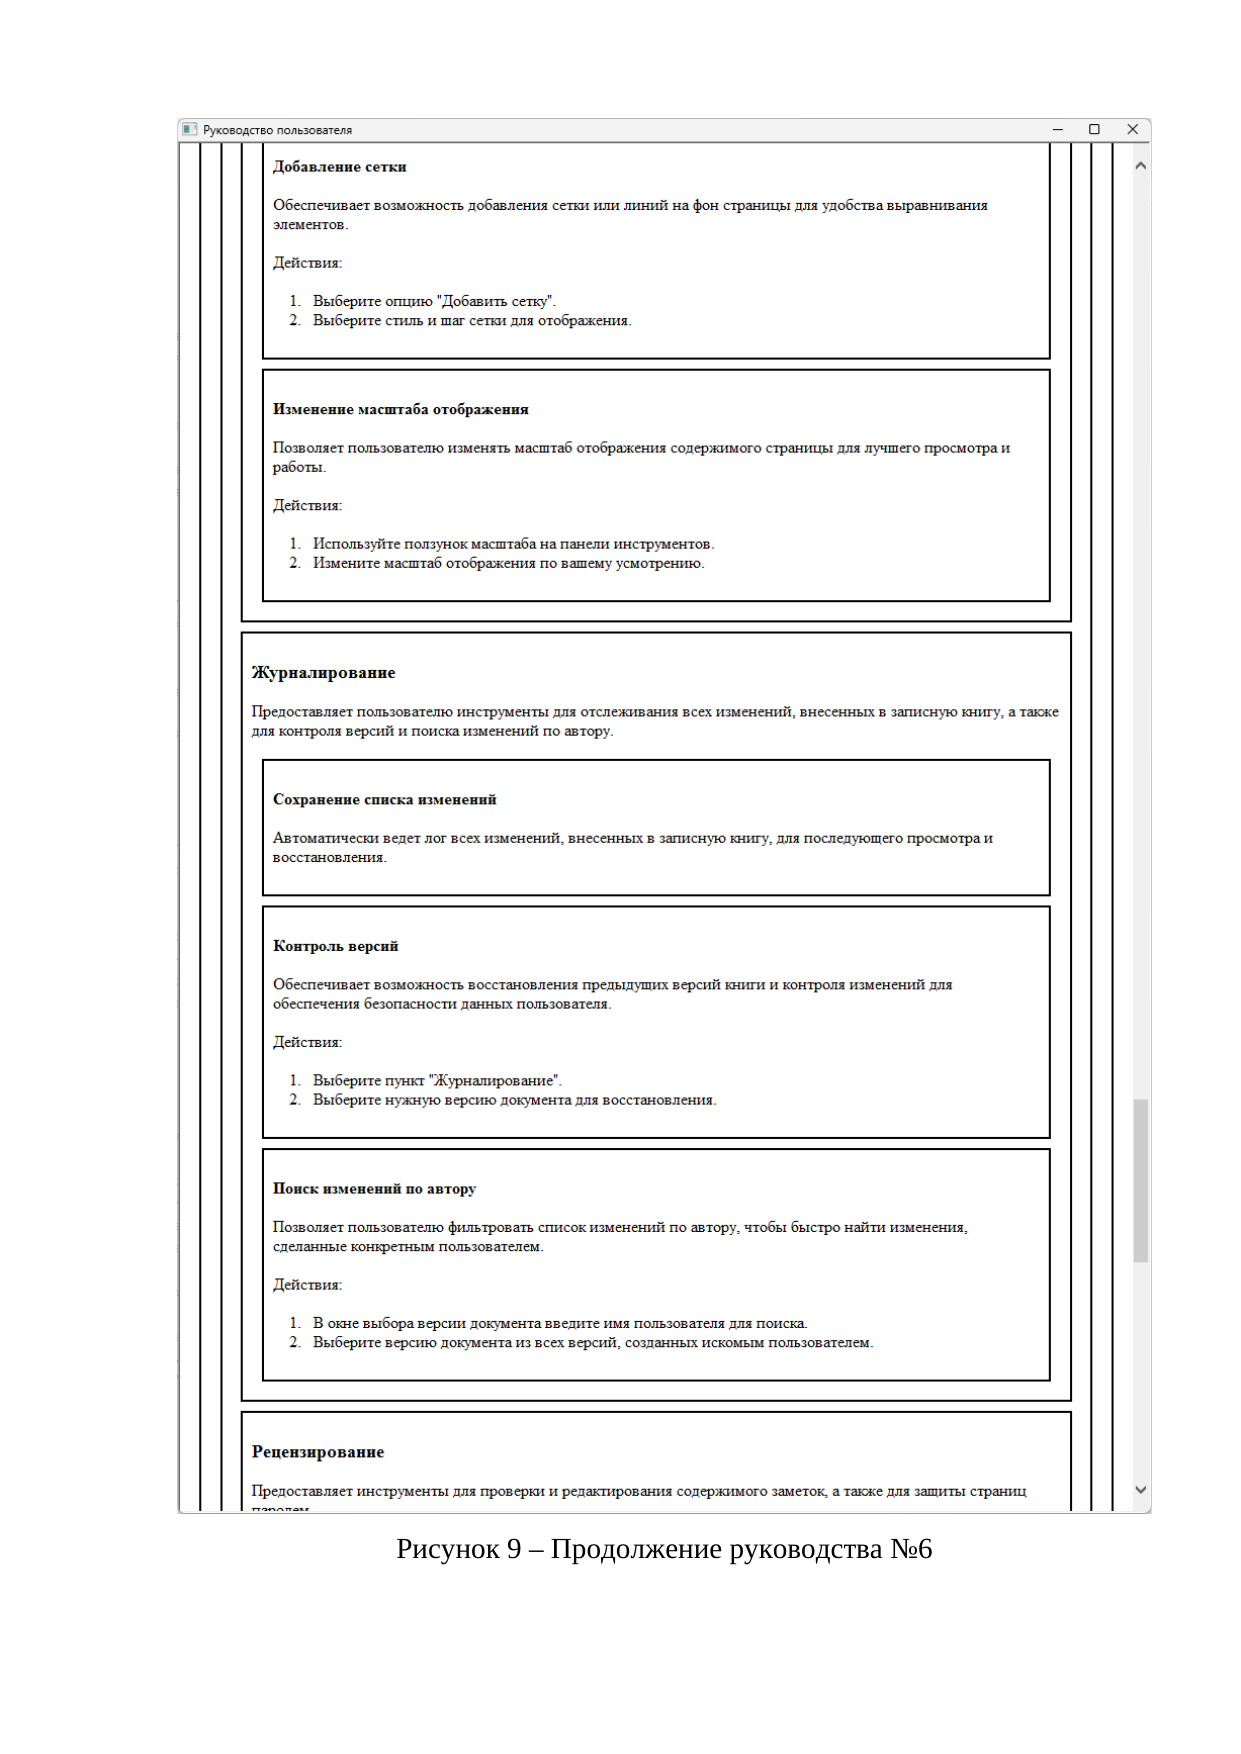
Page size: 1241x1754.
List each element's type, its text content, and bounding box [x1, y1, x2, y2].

text Рисунок 9 – Продолжение руководства №6 [177, 1531, 1152, 1564]
picture [177, 118, 1152, 1514]
